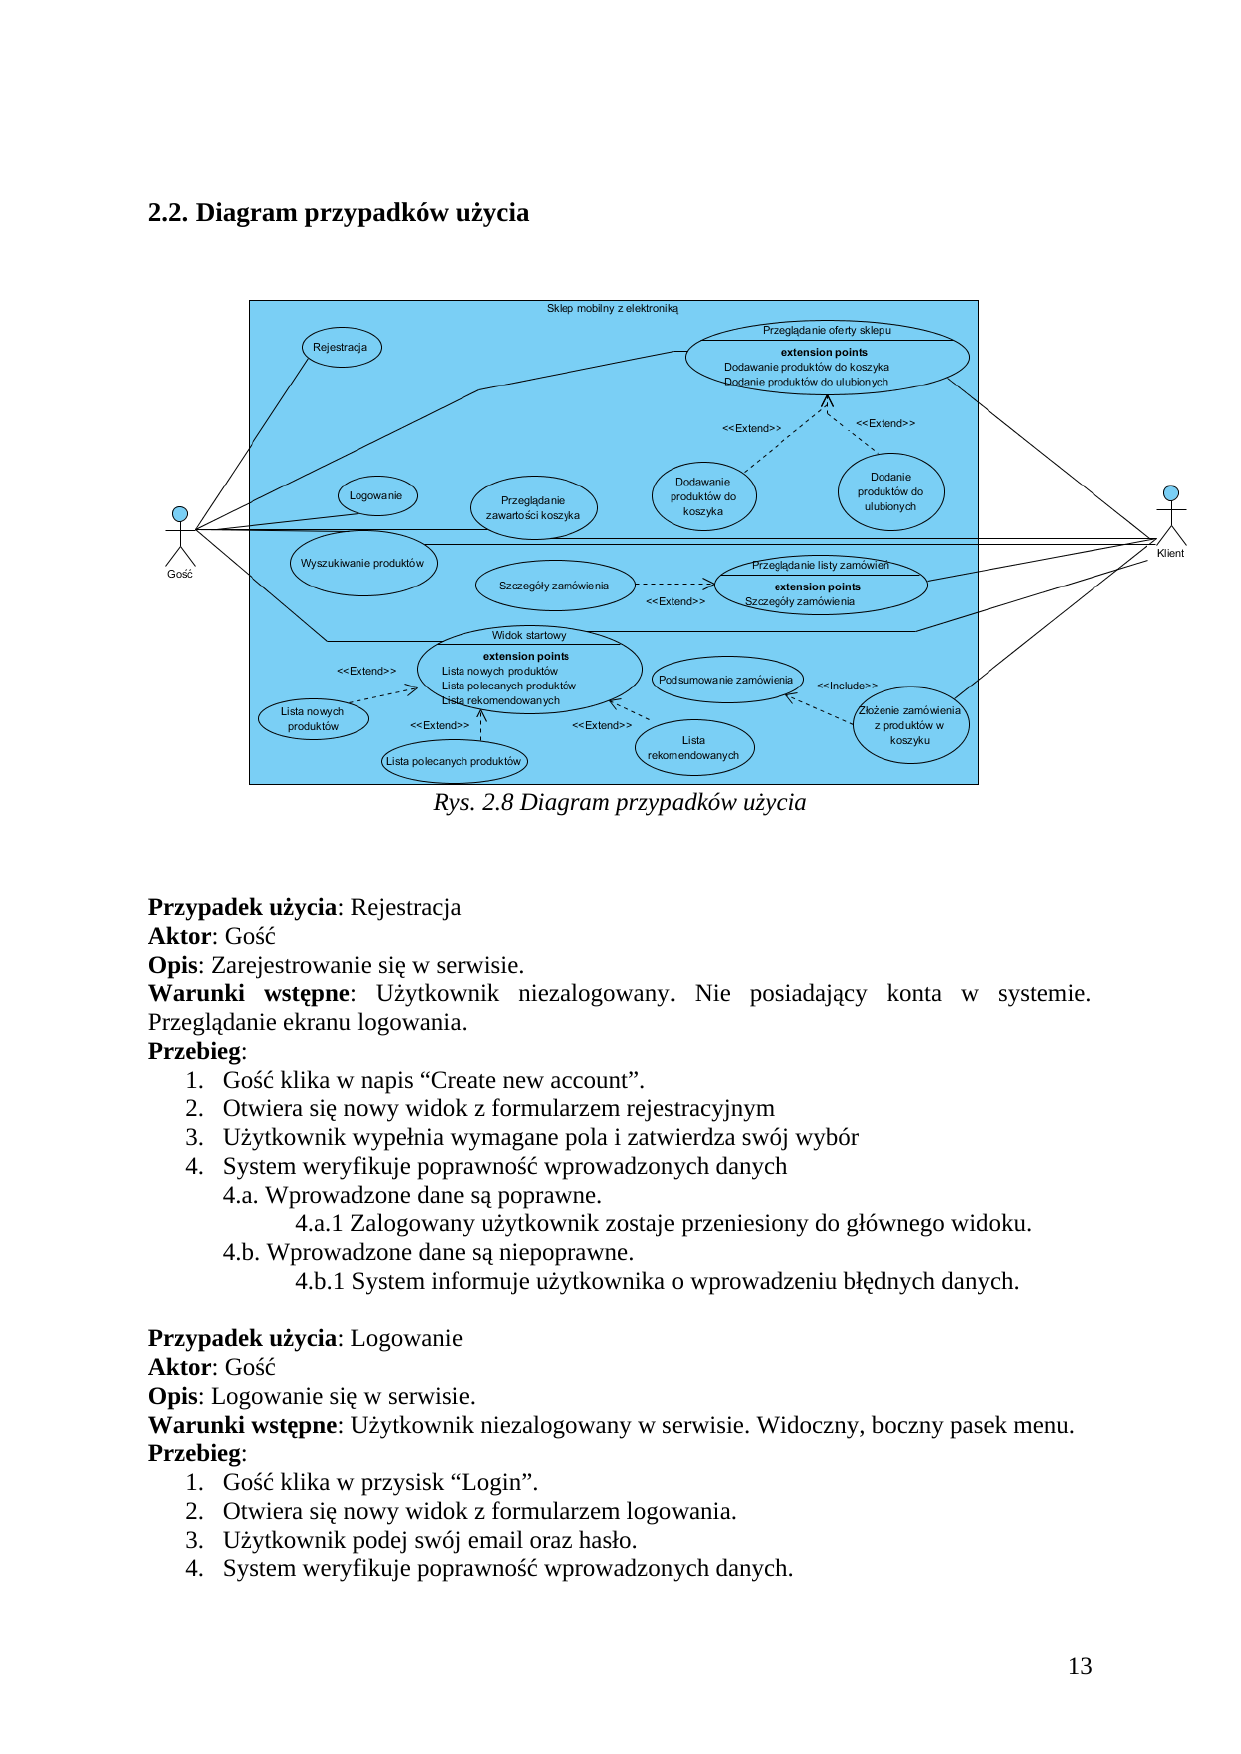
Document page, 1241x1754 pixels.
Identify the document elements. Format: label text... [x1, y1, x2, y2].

text Opis: Logowanie się w serwisie. [148, 1381, 1093, 1410]
text 4.b.1 System informuje użytkownika o wprowadzeniu błędnych danych. [223, 1266, 1093, 1295]
text Przebieg: [148, 1438, 1093, 1467]
text Aktor: Gość [148, 1352, 1093, 1381]
list Gość klika w przysisk “Login”. [185, 1467, 1093, 1496]
list Otwiera się nowy widok z formularzem logowania. [185, 1496, 1093, 1525]
text Przypadek użycia: Rejestracja [148, 892, 1093, 921]
picture [147, 285, 1199, 787]
list Gość klika w napis “Create new account”. [185, 1065, 1093, 1093]
text 4.b. Wprowadzone dane są niepoprawne. [223, 1237, 1093, 1266]
list Otwiera się nowy widok z formularzem rejestracyjnym [185, 1093, 1093, 1122]
text Warunki wstępne: Użytkownik niezalogowany. Nie posiadający konta w systemie. Przeglądanie ekranu logowania. [148, 978, 1093, 1036]
subtitle Diagram przypadków użycia [148, 196, 1093, 228]
list System weryfikuje poprawność wprowadzonych danych. [185, 1553, 1093, 1582]
text Aktor: Gość [148, 921, 1093, 950]
text 4.a.1 Zalogowany użytkownik zostaje przeniesiony do głównego widoku. [223, 1208, 1093, 1237]
list System weryfikuje poprawność wprowadzonych danych [185, 1151, 1093, 1180]
text Przebieg: [148, 1036, 1093, 1065]
text Warunki wstępne: Użytkownik niezalogowany w serwisie. Widoczny, boczny pasek menu. [148, 1410, 1093, 1438]
text Opis: Zarejestrowanie się w serwisie. [148, 950, 1093, 978]
list Użytkownik podej swój email oraz hasło. [185, 1525, 1093, 1553]
text Przypadek użycia: Logowanie [148, 1323, 1093, 1352]
text 4.a. Wprowadzone dane są poprawne. [223, 1180, 1093, 1208]
list Użytkownik wypełnia wymagane pola i zatwierdza swój wybór [185, 1122, 1093, 1151]
